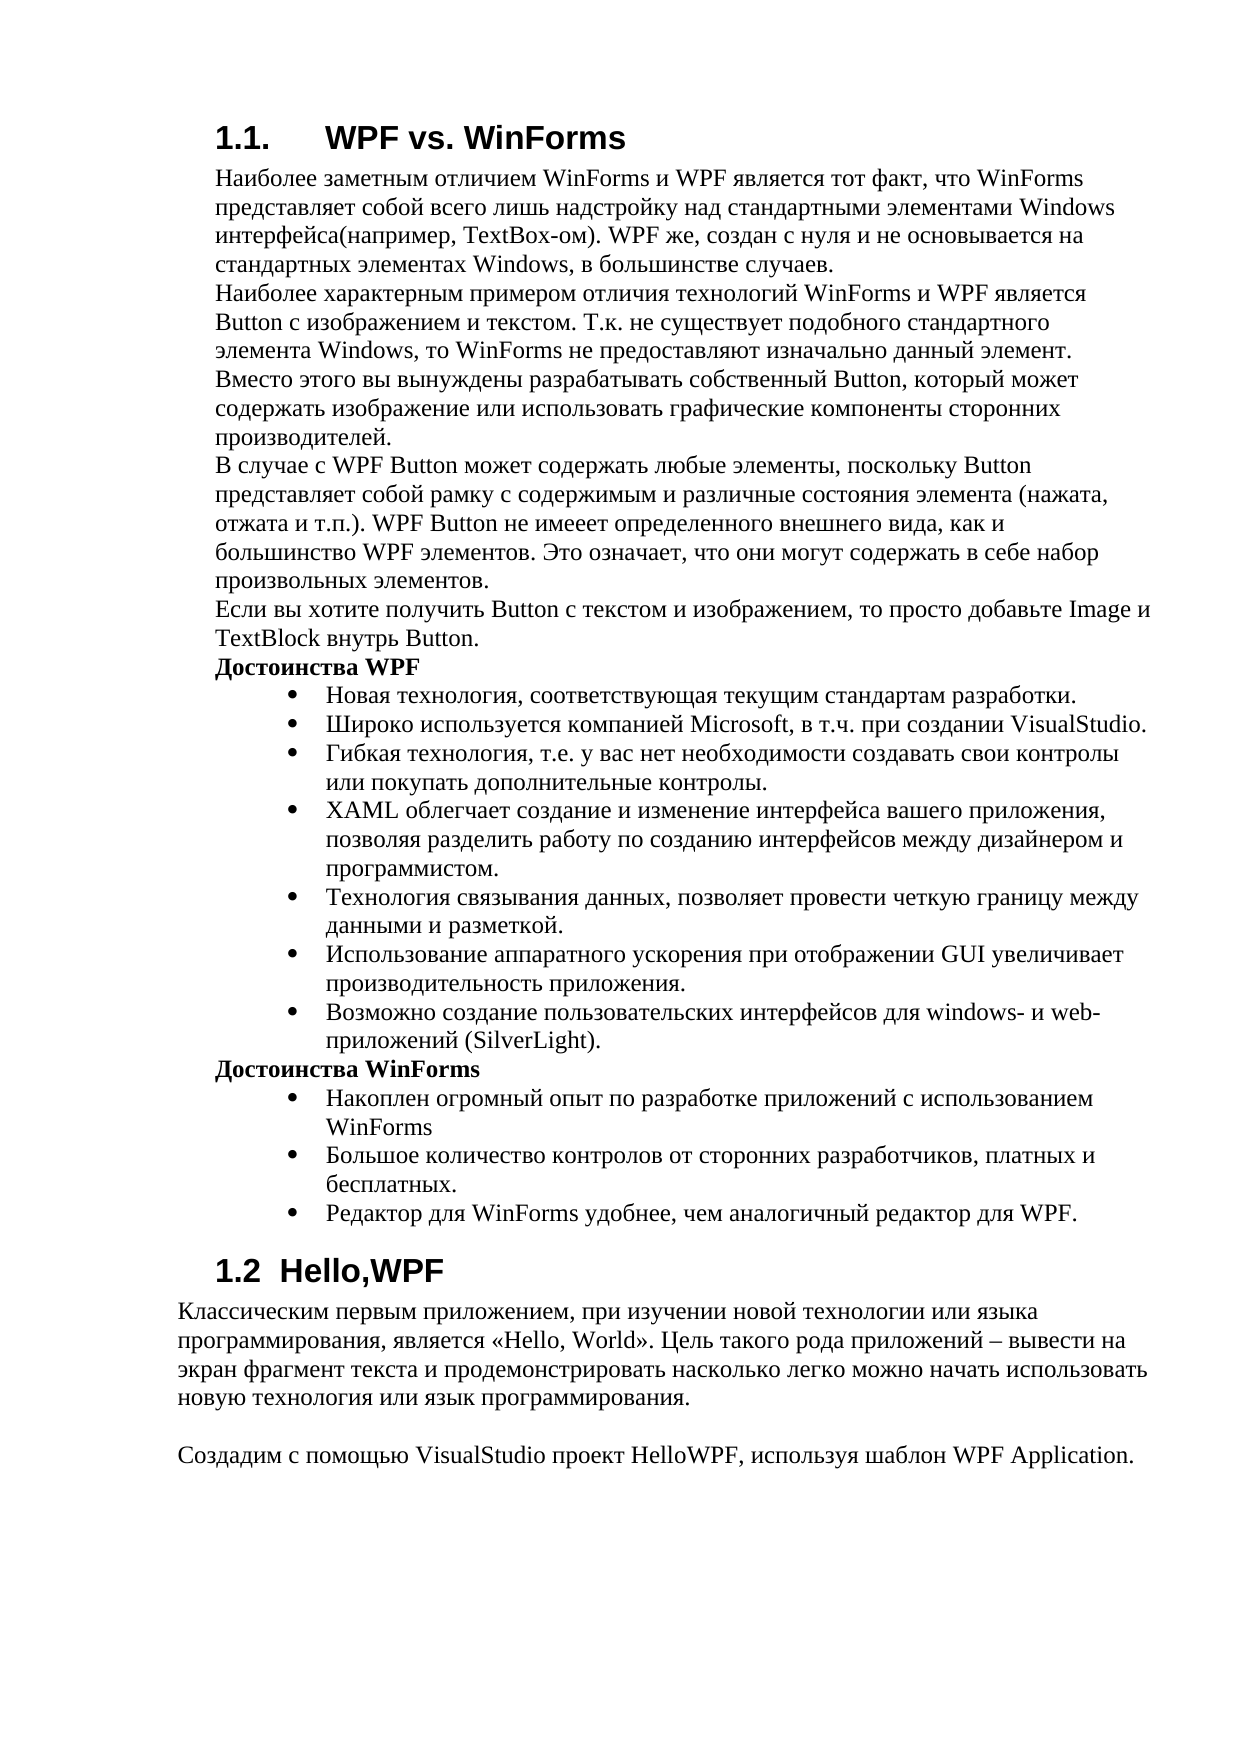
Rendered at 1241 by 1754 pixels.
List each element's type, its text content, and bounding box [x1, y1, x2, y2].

text Создадим с помощью VisualStudio проект HelloWPF, используя шаблон WPF Application. [177, 1440, 1152, 1469]
text Классическим первым приложением, при изучении новой технологии или языка программирования, является «Hello, World». Цель такого рода приложений – вывести на экран фрагмент текста и продемонстрировать насколько легко можно начать использовать новую технология или язык программирования. [177, 1296, 1152, 1411]
text Достоинства WPF [215, 652, 1152, 680]
text Технология связывания данных, позволяет провести четкую границу между данными и разметкой. [288, 882, 1152, 939]
list WPF vs. WinForms [215, 118, 1152, 157]
text Если вы хотите получить Button с текстом и изображением, то просто добавьте Image и TextBlock внутрь Button. [215, 594, 1152, 652]
text Достоинства WinForms [215, 1054, 1152, 1083]
text В случае с WPF Button может содержать любые элементы, поскольку Button представляет собой рамку с содержимым и различные состояния элемента (нажата, отжата и т.п.). WPF Button не имееет определенного внешнего вида, как и большинство WPF элементов. Это означает, что они могут содержать в себе набор произвольных элементов. [215, 450, 1152, 594]
text Редактор для WinForms удобнее, чем аналогичный редактор для WPF. [288, 1198, 1152, 1227]
text Большое количество контролов от сторонних разработчиков, платных и бесплатных. [288, 1140, 1152, 1198]
text Накоплен огромный опыт по разработке приложений с использованием WinForms [288, 1083, 1152, 1140]
text Новая технология, соответствующая текущим стандартам разработки. [288, 680, 1152, 709]
text Широко используется компанией Microsoft, в т.ч. при создании VisualStudio. [288, 709, 1152, 738]
text Возможно создание пользовательских интерфейсов для windows- и web-приложений (SilverLight). [288, 997, 1152, 1054]
subtitle 1.2 Hello,WPF [177, 1252, 1152, 1290]
text Наиболее характерным примером отличия технологий WinForms и WPF является Button с изображением и текстом. Т.к. не существует подобного стандартного элемента Windows, то WinForms не предоставляют изначально данный элемент. Вместо этого вы вынуждены разрабатывать собственный Button, который может содержать изображение или использовать графические компоненты сторонних производителей. [215, 278, 1152, 450]
text XAML облегчает создание и изменение интерфейса вашего приложения, позволяя разделить работу по созданию интерфейсов между дизайнером и программистом. [288, 795, 1152, 882]
text Использование аппаратного ускорения при отображении GUI увеличивает производительность приложения. [288, 939, 1152, 997]
text Гибкая технология, т.е. у вас нет необходимости создавать свои контролы или покупать дополнительные контролы. [288, 738, 1152, 795]
